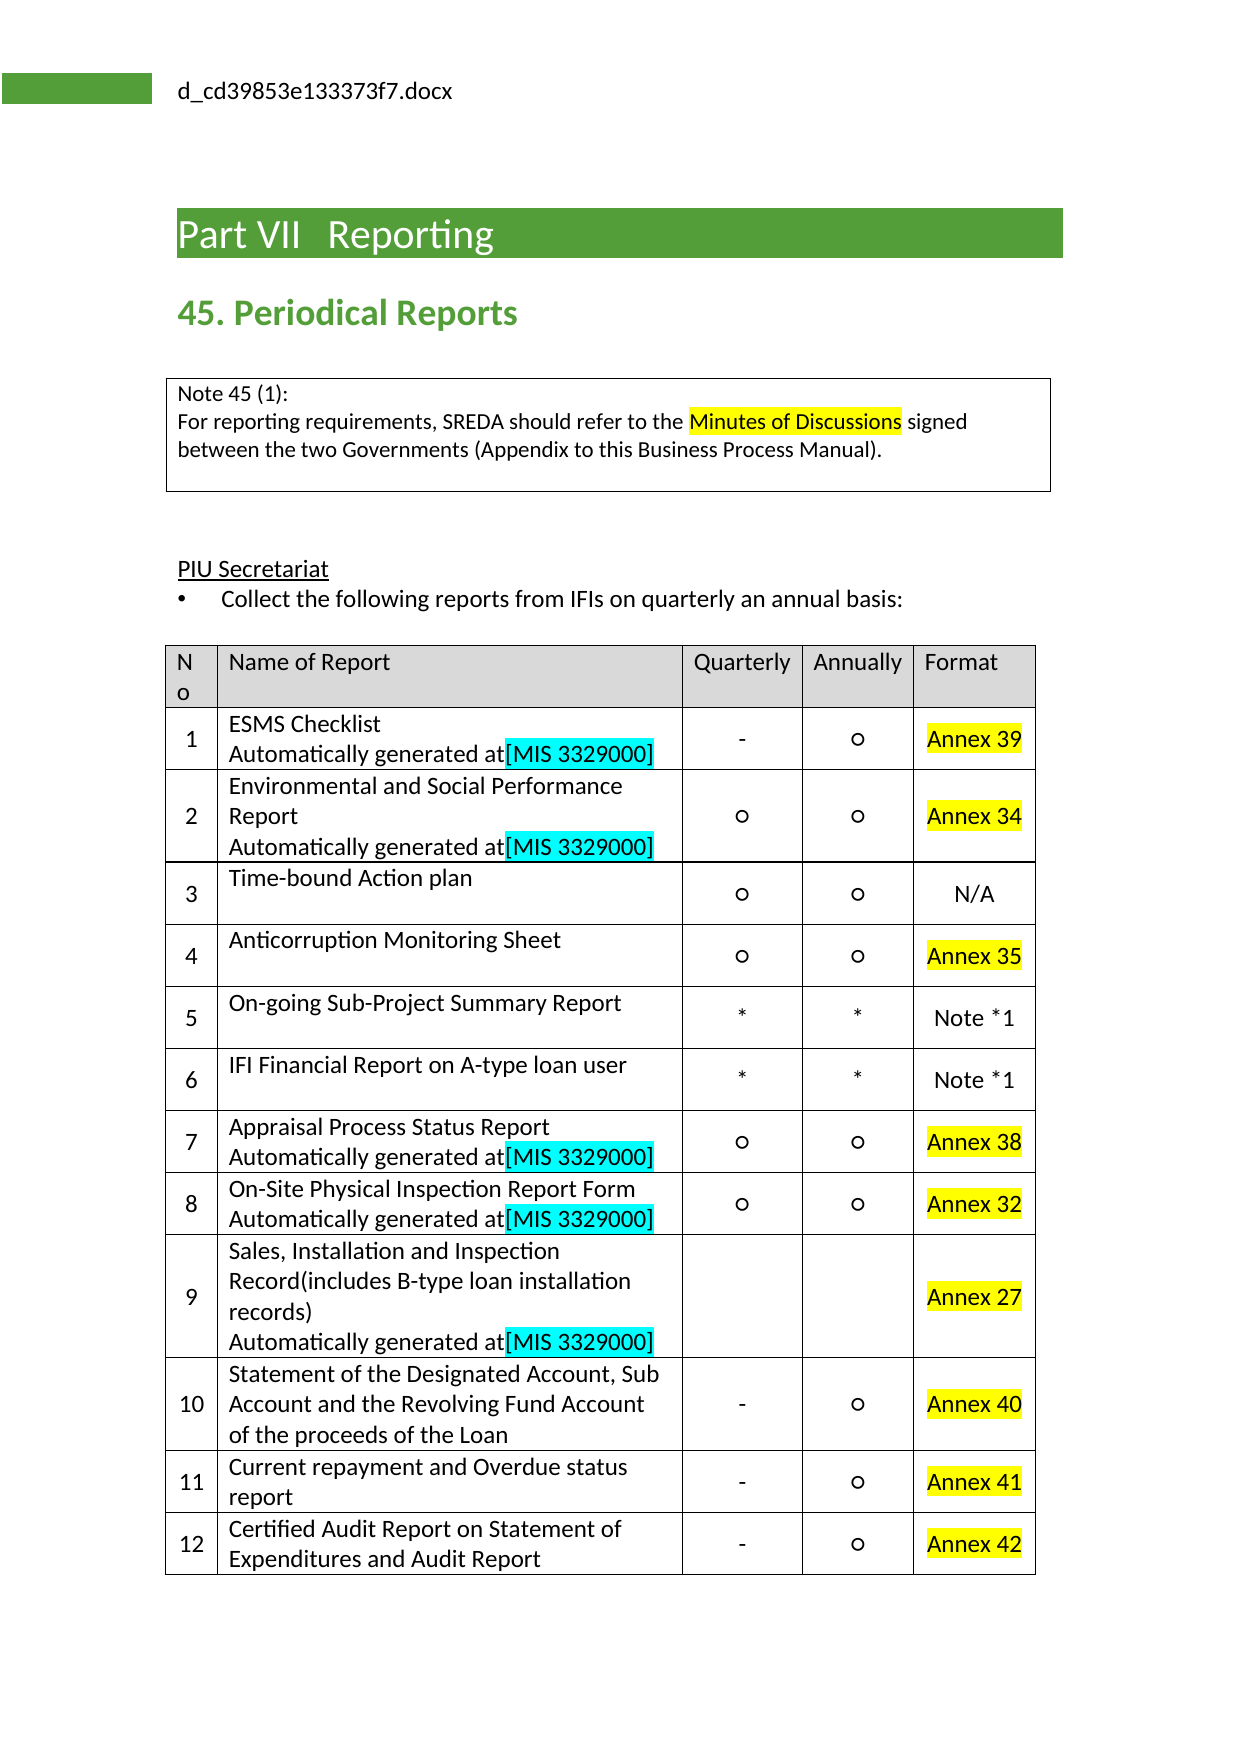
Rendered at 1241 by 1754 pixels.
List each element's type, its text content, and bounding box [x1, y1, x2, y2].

table_cell ○ [803, 925, 913, 986]
table_cell ○ [803, 770, 913, 861]
table_cell Certified Audit Report on Statement of Expenditures and Audit Report [218, 1513, 682, 1574]
table_cell Current repayment and Overdue status report [218, 1451, 682, 1512]
table_cell ○ [683, 1111, 802, 1172]
table_cell - [683, 1513, 802, 1574]
table_cell 3 [166, 863, 217, 923]
table_cell ○ [803, 1451, 913, 1512]
table_cell Annex 39 [914, 708, 1035, 769]
table_cell ○ [803, 1111, 913, 1172]
table_cell Annex 38 [914, 1111, 1035, 1172]
table_cell ○ [803, 863, 913, 923]
table_cell ○ [683, 1173, 802, 1234]
table_cell * [803, 1049, 913, 1110]
table_cell 4 [166, 925, 217, 986]
table_header No [166, 646, 217, 707]
table_cell ○ [803, 1173, 913, 1234]
table_cell [803, 1235, 913, 1357]
table_cell On-going Sub-Project Summary Report [218, 987, 682, 1048]
text PIU Secretariat [177, 553, 1063, 584]
subtitle Part VII Reporting [177, 208, 1063, 258]
table_cell * [803, 987, 913, 1048]
table_cell ○ [683, 770, 802, 861]
table_cell * [683, 987, 802, 1048]
table_cell 6 [166, 1049, 217, 1110]
table_cell Note *1 [914, 1049, 1035, 1110]
table_cell N/A [914, 863, 1035, 923]
table_cell 7 [166, 1111, 217, 1172]
table_cell 5 [166, 987, 217, 1048]
table_cell ○ [803, 1358, 913, 1450]
table_cell ○ [803, 708, 913, 769]
list Collect the following reports from IFIs on quarterly an annual basis: [177, 584, 1063, 614]
table_header Annually [803, 646, 913, 707]
table_cell 9 [166, 1235, 217, 1357]
table_cell Annex 42 [914, 1513, 1035, 1574]
table_cell Anticorruption Monitoring Sheet [218, 925, 682, 986]
table_cell Annex 40 [914, 1358, 1035, 1450]
table_cell On-Site Physical Inspection Report Form Automatically generated at[MIS 3329000] [218, 1173, 682, 1234]
table_cell 1 [166, 708, 217, 769]
table_header Quarterly [683, 646, 802, 707]
table_cell Time-bound Action plan [218, 863, 682, 923]
table_header Note 45 (1): For reporting requirements, SREDA should refer to the Minutes of Discussions signed between the two Governments (Appendix to this Business Process Manual). [167, 379, 1050, 491]
table_cell ○ [683, 863, 802, 923]
table_cell Appraisal Process Status Report Automatically generated at[MIS 3329000] [218, 1111, 682, 1172]
subtitle 45. Periodical Reports [177, 289, 1063, 335]
table_cell - [683, 1451, 802, 1512]
table_cell 2 [166, 770, 217, 861]
table_cell Annex 34 [914, 770, 1035, 861]
table_cell Note *1 [914, 987, 1035, 1048]
table_cell ○ [803, 1513, 913, 1574]
table_cell Environmental and Social Performance Report Automatically generated at[MIS 3329000] [218, 770, 682, 861]
table_cell 8 [166, 1173, 217, 1234]
table_cell IFI Financial Report on A-type loan user [218, 1049, 682, 1110]
table_cell 11 [166, 1451, 217, 1512]
table_cell Annex 41 [914, 1451, 1035, 1512]
table_cell Statement of the Designated Account, Sub Account and the Revolving Fund Account of the proceeds of the Loan [218, 1358, 682, 1450]
table_cell Sales, Installation and Inspection Record(includes B-type loan installation records) Automatically generated at[MIS 3329000] [218, 1235, 682, 1357]
table_cell ESMS Checklist Automatically generated at[MIS 3329000] [218, 708, 682, 769]
table_cell - [683, 708, 802, 769]
table_cell - [683, 1358, 802, 1450]
table_cell 10 [166, 1358, 217, 1450]
table_cell 12 [166, 1513, 217, 1574]
table_cell * [683, 1049, 802, 1110]
table_cell ○ [683, 925, 802, 986]
table_cell [683, 1235, 802, 1357]
table_header Name of Report [218, 646, 682, 707]
table_header Format [914, 646, 1035, 707]
table_cell Annex 32 [914, 1173, 1035, 1234]
table_cell Annex 27 [914, 1235, 1035, 1357]
table_cell Annex 35 [914, 925, 1035, 986]
